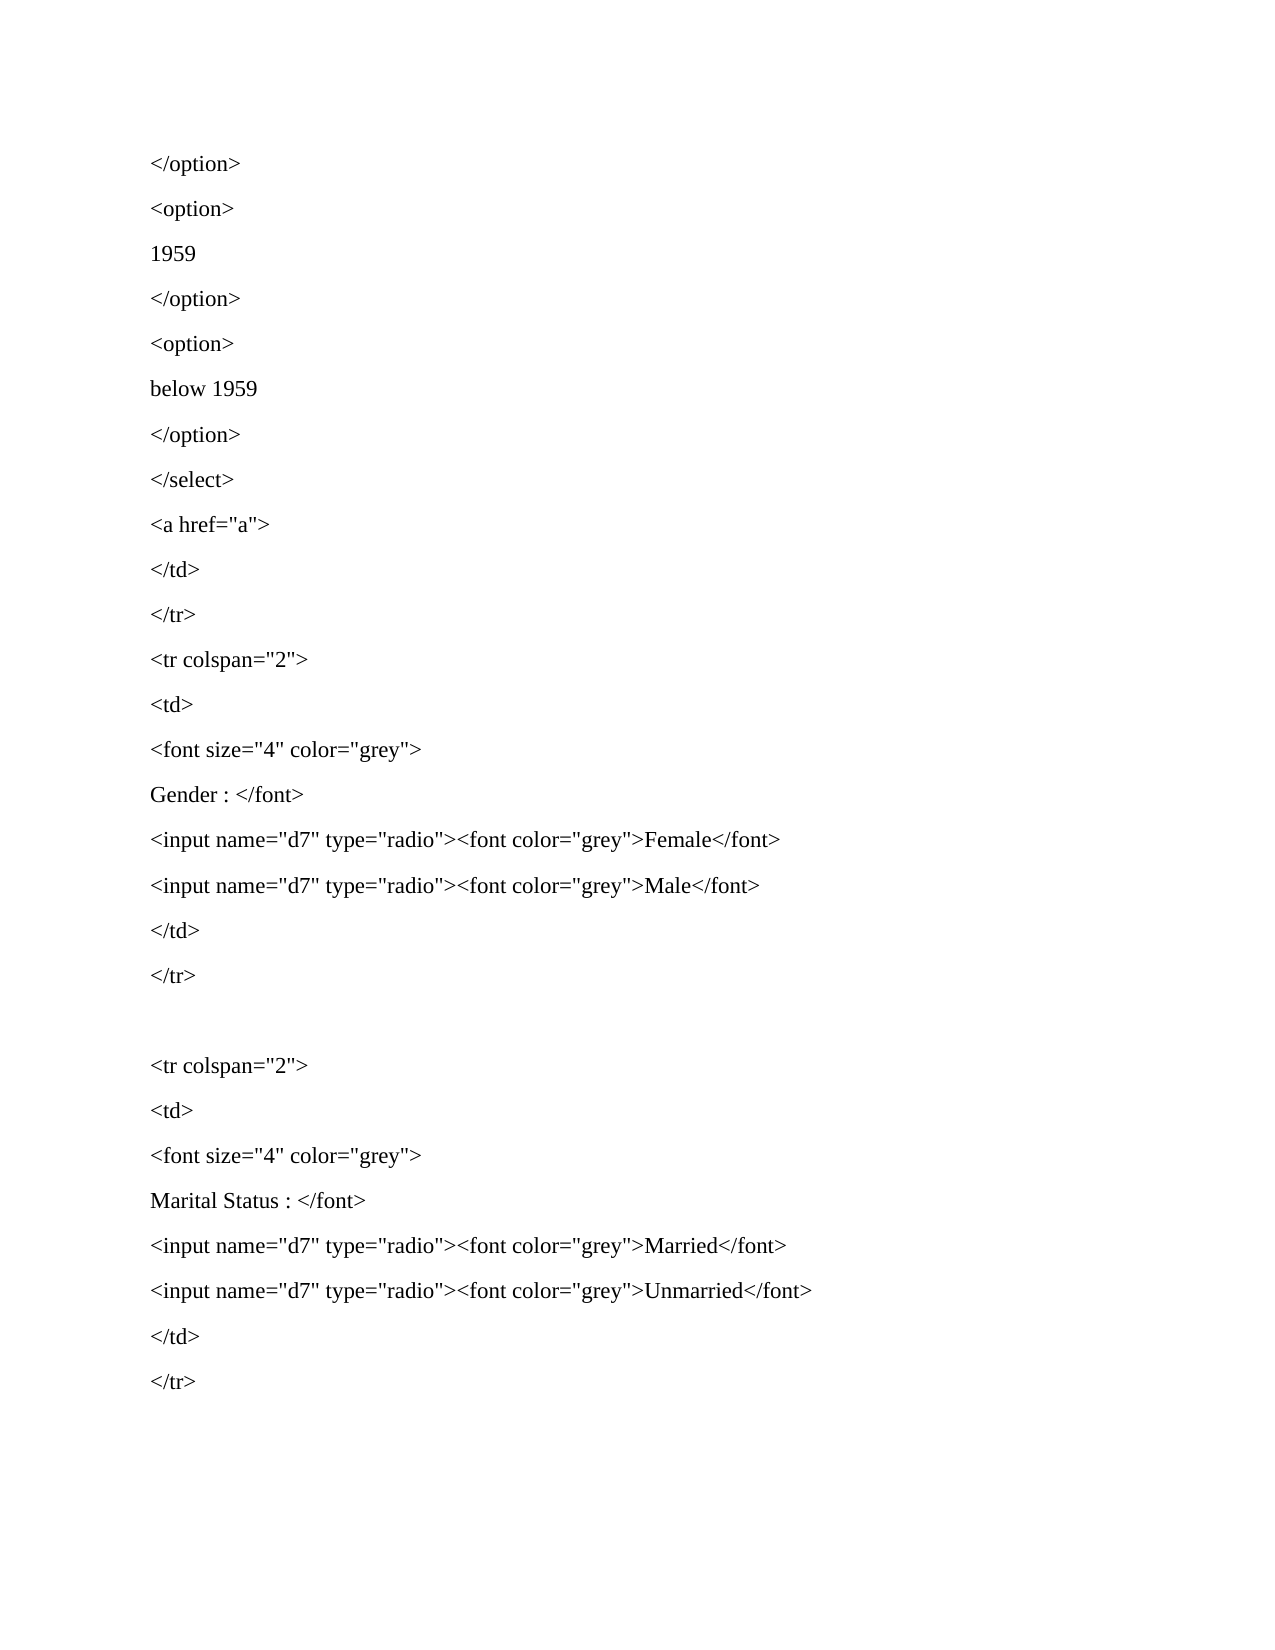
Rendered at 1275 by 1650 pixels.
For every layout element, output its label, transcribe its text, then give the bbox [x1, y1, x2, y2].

text </tr> [150, 601, 1125, 627]
text <td> [150, 1097, 1125, 1123]
text <tr colspan="2"> [150, 1052, 1125, 1078]
text <font size="4" color="grey"> [150, 736, 1125, 763]
text </option> [150, 421, 1125, 447]
text </tr> [150, 1368, 1125, 1394]
text </option> [150, 285, 1125, 312]
text </tr> [150, 962, 1125, 988]
text <input name="d7" type="radio"><font color="grey">Unmarried</font> [150, 1278, 1125, 1304]
text below 1959 [150, 376, 1125, 402]
text </td> [150, 917, 1125, 943]
text <font size="4" color="grey"> [150, 1142, 1125, 1169]
text </select> [150, 466, 1125, 492]
text <tr colspan="2"> [150, 646, 1125, 672]
text </option> [150, 150, 1125, 176]
text </td> [150, 1323, 1125, 1349]
text </td> [150, 556, 1125, 582]
text <input name="d7" type="radio"><font color="grey">Married</font> [150, 1232, 1125, 1259]
text <input name="d7" type="radio"><font color="grey">Male</font> [150, 872, 1125, 898]
text Marital Status : </font> [150, 1187, 1125, 1214]
text <input name="d7" type="radio"><font color="grey">Female</font> [150, 827, 1125, 853]
text <a href="a"> [150, 511, 1125, 537]
text 1959 [150, 240, 1125, 267]
text <option> [150, 195, 1125, 221]
text Gender : </font> [150, 781, 1125, 808]
text <option> [150, 330, 1125, 357]
text <td> [150, 691, 1125, 718]
